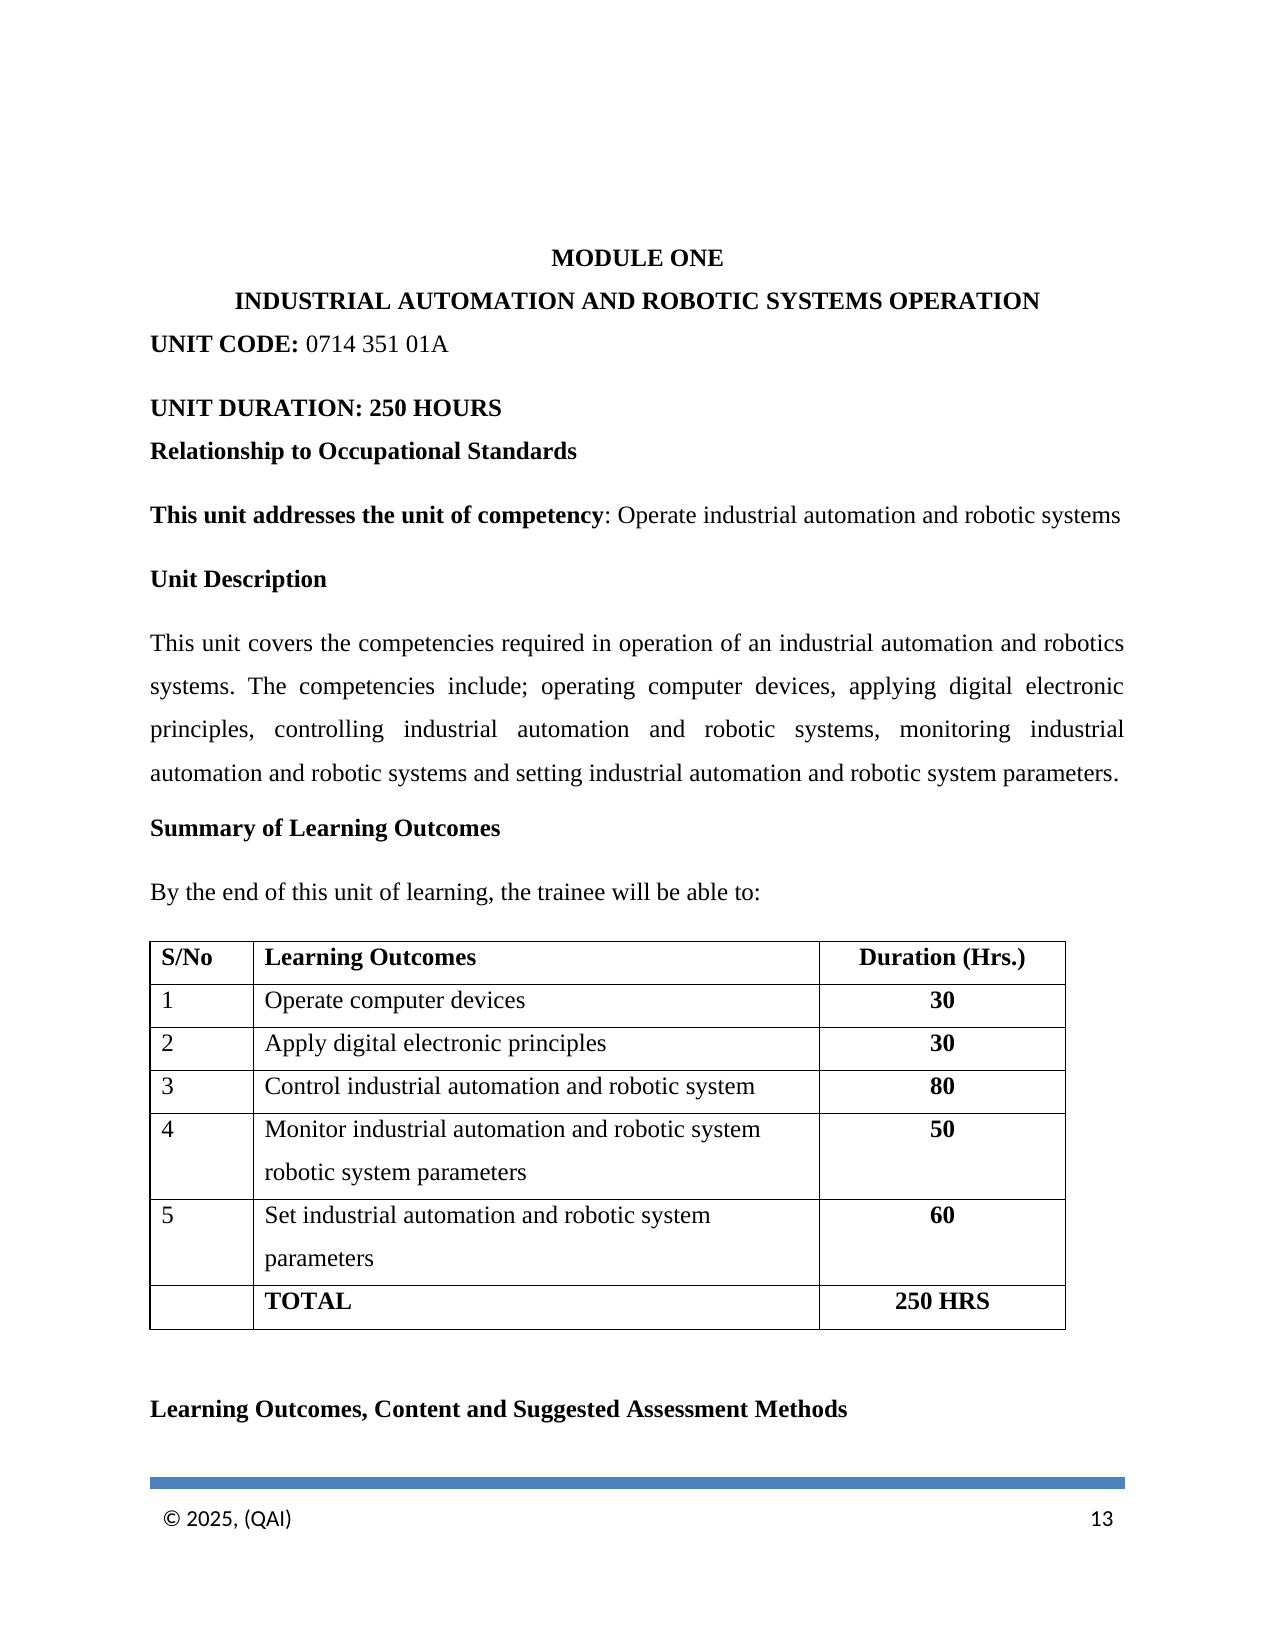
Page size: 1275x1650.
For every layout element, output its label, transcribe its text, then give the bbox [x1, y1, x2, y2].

table_cell 4 [151, 1114, 253, 1199]
table_cell Set industrial automation and robotic system parameters [254, 1200, 819, 1285]
table_cell 30 [820, 1028, 1065, 1070]
table_cell 80 [820, 1071, 1065, 1113]
table_cell 2 [151, 1028, 253, 1070]
table_cell 1 [151, 985, 253, 1027]
table_cell Apply digital electronic principles [254, 1028, 819, 1070]
text This unit covers the competencies required in operation of an industrial automation and robotics systems. The competencies include; operating computer devices, applying digital electronic principles, controlling industrial automation and robotic systems, monitoring industrial automation and robotic systems and setting industrial automation and robotic system parameters. [150, 628, 1125, 786]
table_cell Control industrial automation and robotic system [254, 1071, 819, 1113]
table_cell Operate computer devices [254, 985, 819, 1027]
table_cell Monitor industrial automation and robotic system robotic system parameters [254, 1114, 819, 1199]
text This unit addresses the unit of competency: Operate industrial automation and robotic systems [150, 500, 1125, 529]
text By the end of this unit of learning, the trainee will be able to: [150, 877, 1125, 906]
text UNIT DURATION: 250 HOURS [150, 393, 1125, 422]
table_header Learning Outcomes [254, 942, 819, 984]
table_cell 50 [820, 1114, 1065, 1199]
table_header Duration (Hrs.) [820, 942, 1065, 984]
table_cell 5 [151, 1200, 253, 1285]
table_cell 30 [820, 985, 1065, 1027]
table_header S/No [151, 942, 253, 984]
text UNIT CODE: 0714 351 01A [150, 329, 1125, 358]
table_cell [151, 1286, 253, 1329]
table_cell TOTAL [254, 1286, 819, 1329]
table_cell 250 HRS [820, 1286, 1065, 1329]
table_cell 3 [151, 1071, 253, 1113]
subtitle MODULE ONE [150, 243, 1125, 272]
subtitle INDUSTRIAL AUTOMATION AND ROBOTIC SYSTEMS OPERATION [150, 286, 1125, 315]
text Learning Outcomes, Content and Suggested Assessment Methods [150, 1394, 1125, 1423]
text Unit Description [150, 564, 1125, 593]
text Relationship to Occupational Standards [150, 436, 1125, 465]
table_cell 60 [820, 1200, 1065, 1285]
text Summary of Learning Outcomes [150, 813, 1125, 842]
